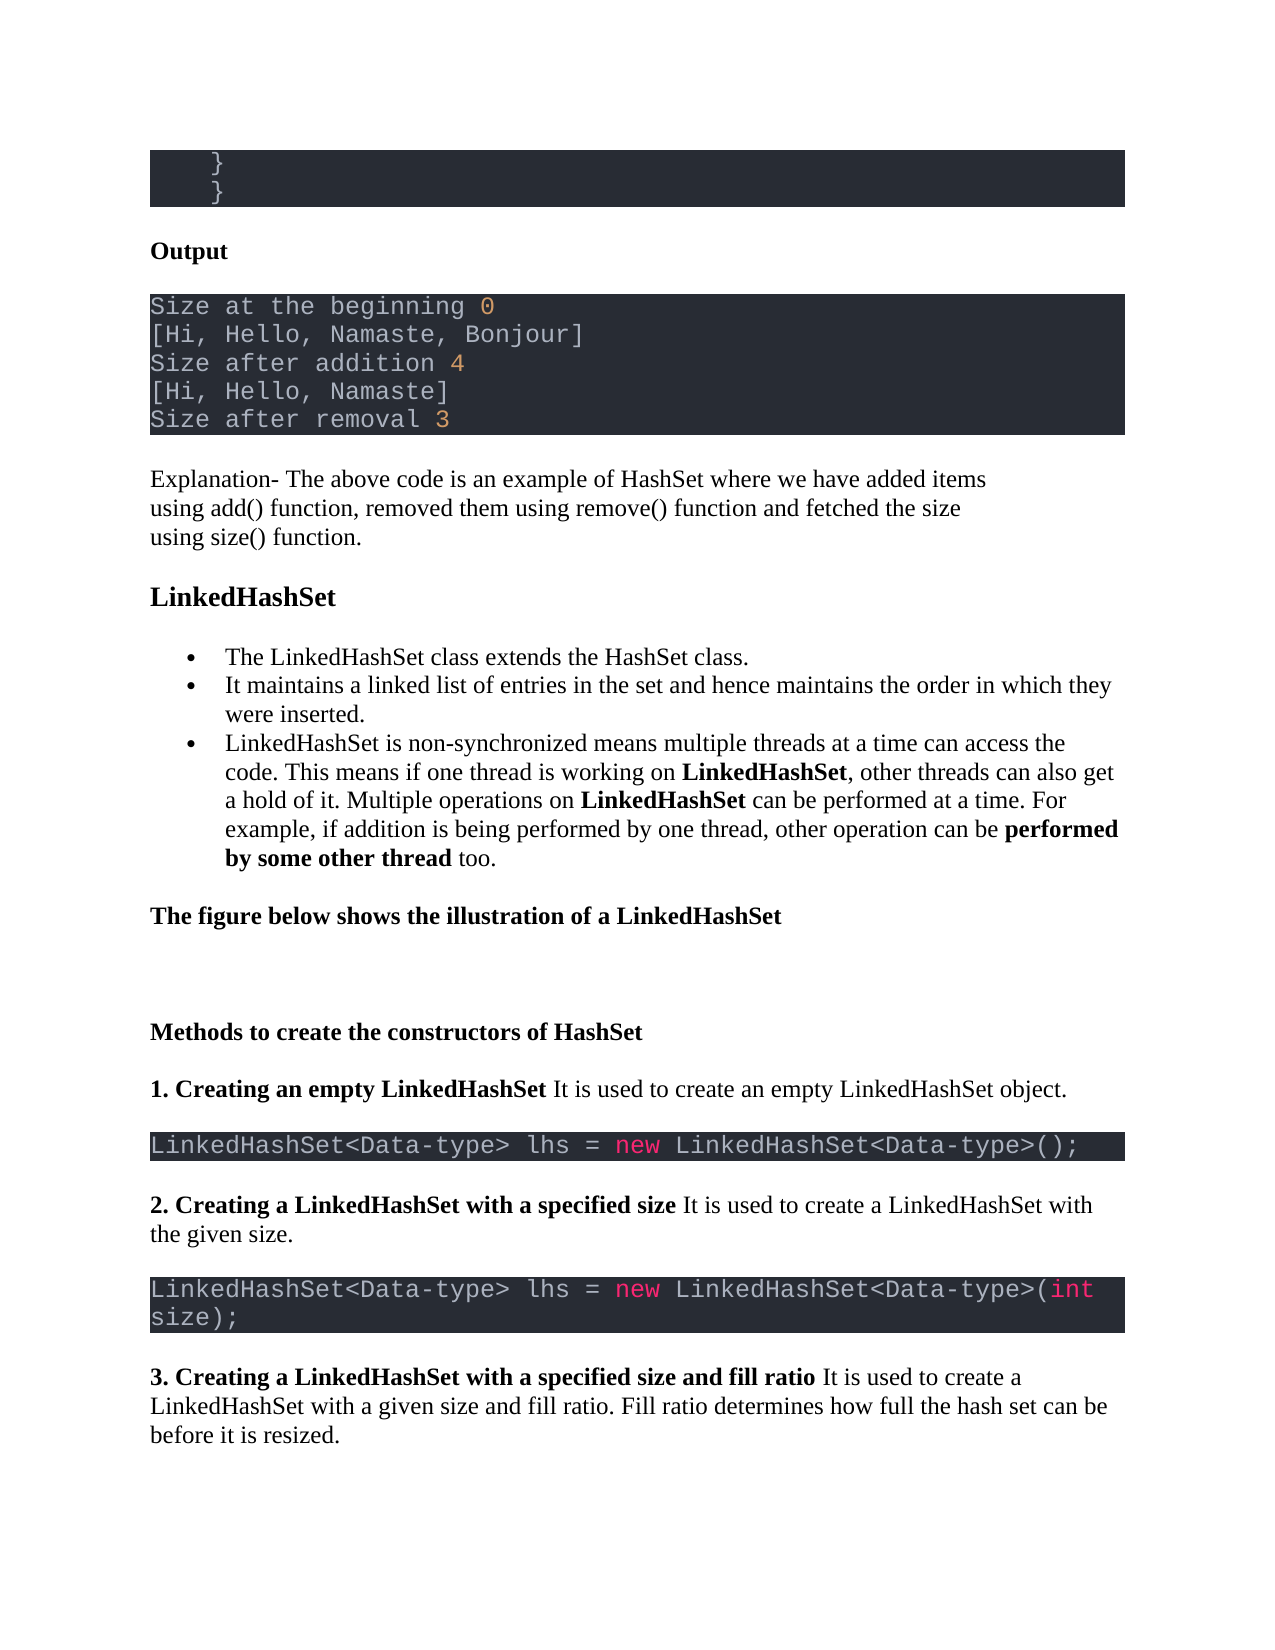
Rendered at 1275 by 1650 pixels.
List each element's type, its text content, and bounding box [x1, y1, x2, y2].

text Size after removal 3 [150, 407, 1125, 435]
text Size after addition 4 [150, 350, 1125, 379]
list It maintains a linked list of entries in the set and hence maintains the order in which they were inserted. [187, 670, 1125, 728]
text Explanation- The above code is an example of HashSet where we have added items using add() function, removed them using remove() function and fetched the size using size() function. [150, 464, 1125, 551]
text 2. Creating a LinkedHashSet with a specified size It is used to create a LinkedHashSet with the given size. [150, 1190, 1125, 1247]
text Size at the beginning 0 [150, 294, 1125, 322]
text } [150, 150, 1125, 178]
text [Hi, Hello, Namaste] [150, 379, 1125, 407]
text LinkedHashSet<Data-type> lhs = new LinkedHashSet<Data-type>(int size); [150, 1277, 1125, 1333]
text Methods to create the constructors of HashSet [150, 1017, 1125, 1045]
text LinkedHashSet [150, 580, 1125, 612]
text LinkedHashSet<Data-type> lhs = new LinkedHashSet<Data-type>(); [150, 1132, 1125, 1161]
text 3. Creating a LinkedHashSet with a specified size and fill ratio It is used to create a LinkedHashSet with a given size and fill ratio. Fill ratio determines how full the hash set can be before it is resized. [150, 1362, 1125, 1449]
text } [150, 178, 1125, 207]
list LinkedHashSet is non-synchronized means multiple threads at a time can access the code. This means if one thread is working on LinkedHashSet, other threads can also get a hold of it. Multiple operations on LinkedHashSet can be performed at a time. For example, if addition is being performed by one thread, other operation can be performed by some other thread too. [187, 728, 1125, 872]
text [Hi, Hello, Namaste, Bonjour] [150, 322, 1125, 350]
list The LinkedHashSet class extends the HashSet class. [187, 642, 1125, 670]
text 1. Creating an empty LinkedHashSet It is used to create an empty LinkedHashSet object. [150, 1074, 1125, 1103]
text Output [150, 236, 1125, 264]
text The figure below shows the illustration of a LinkedHashSet [150, 901, 1125, 929]
